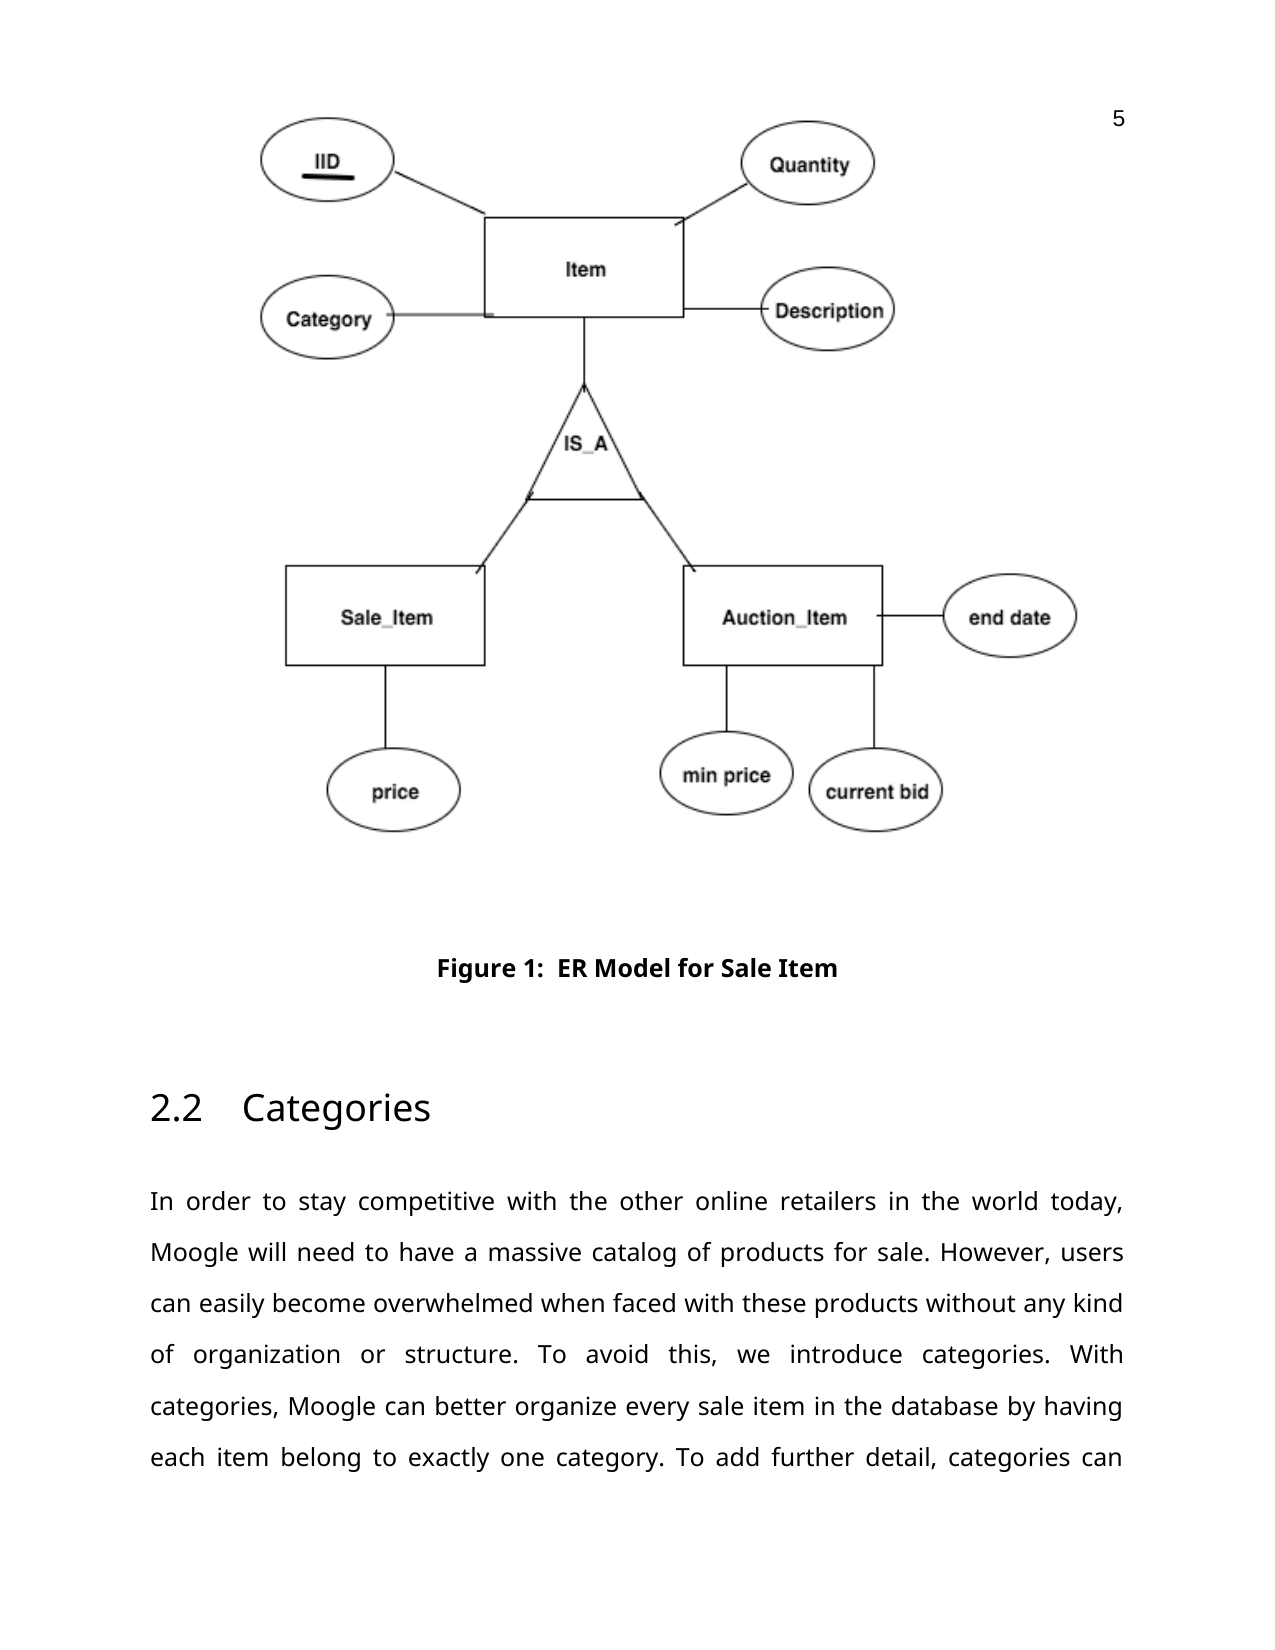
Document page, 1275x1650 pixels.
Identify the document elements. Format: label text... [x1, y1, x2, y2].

text 2.2 Categories [150, 1081, 1125, 1132]
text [150, 1184, 1125, 1473]
picture [259, 117, 1079, 834]
text Figure 1: ER Model for Sale Item [150, 951, 1125, 985]
